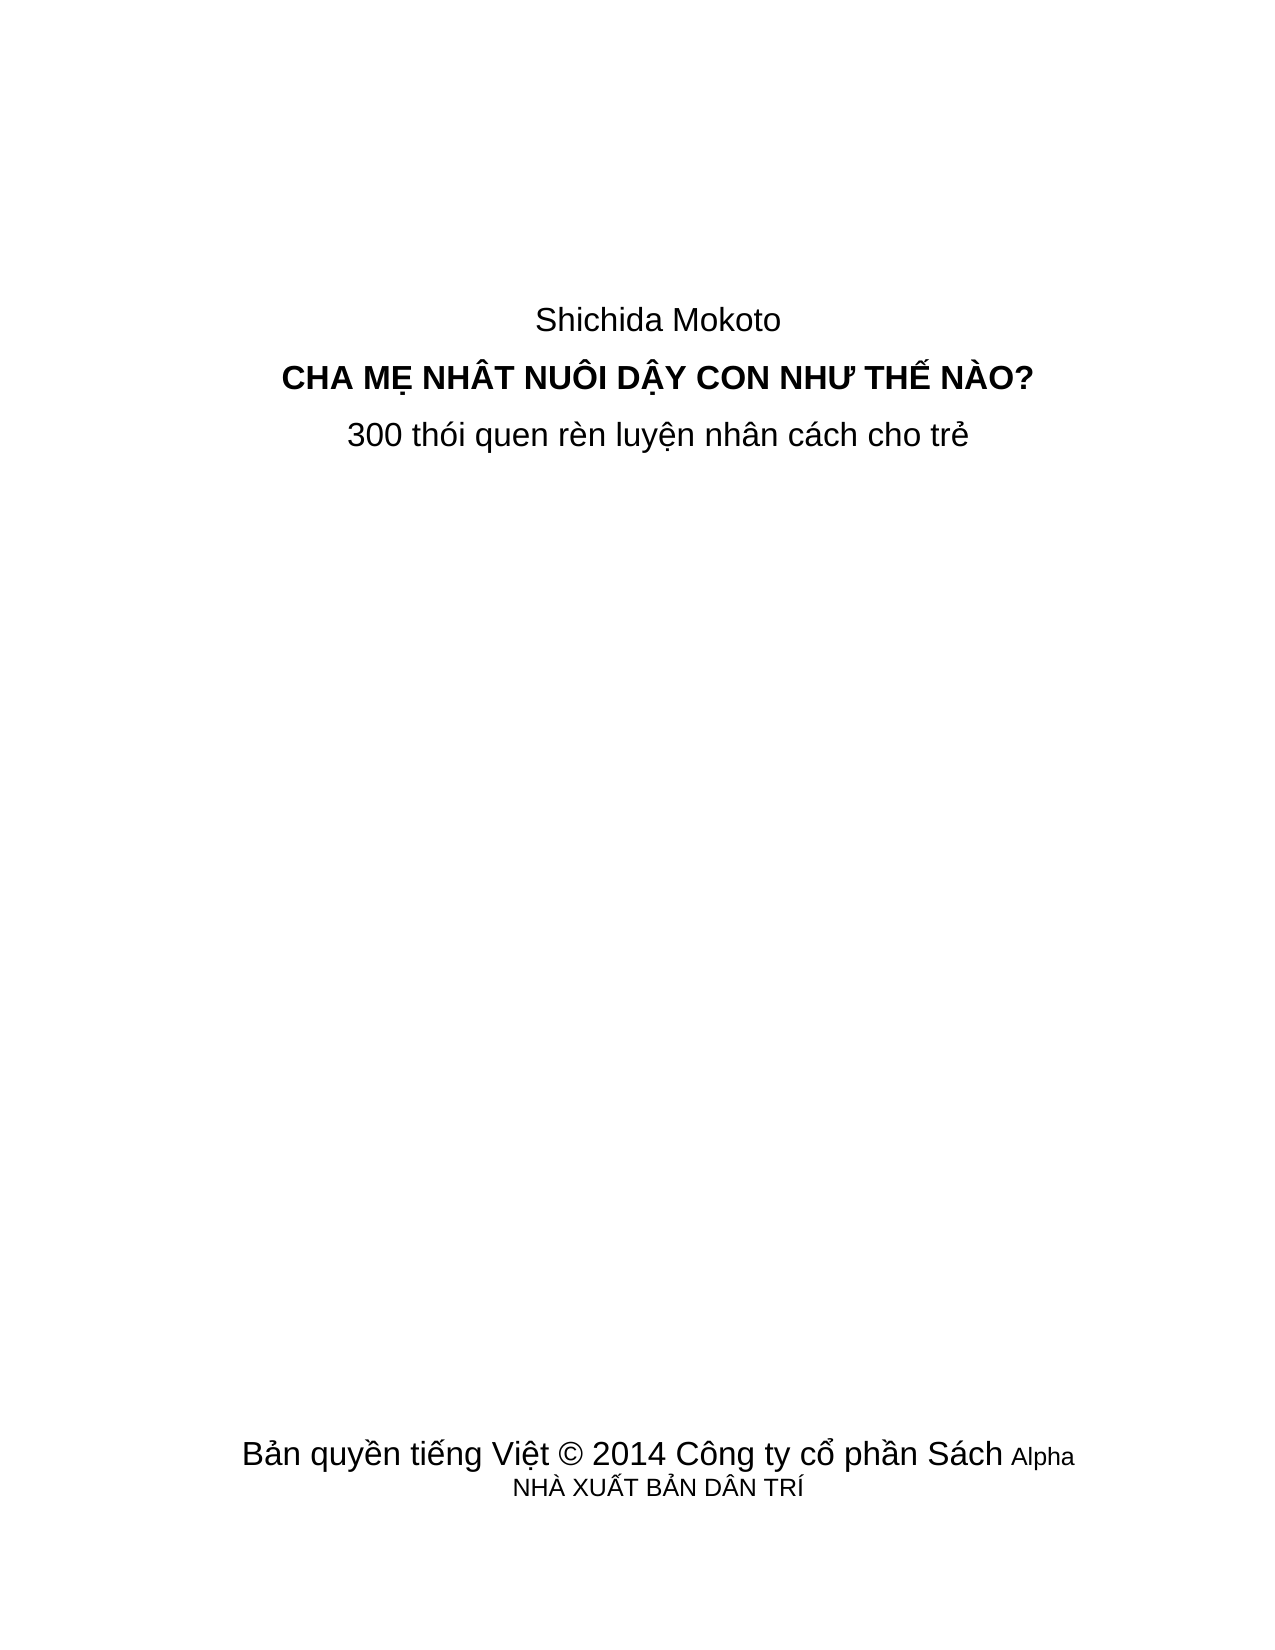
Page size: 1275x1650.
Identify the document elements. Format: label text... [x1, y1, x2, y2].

text Shichida Mokoto [148, 300, 1169, 339]
text Bản quyền tiếng Việt © 2014 Công ty cổ phần Sách Alpha [148, 1434, 1169, 1472]
text 300 thói quen rèn luyện nhân cách cho trẻ [148, 416, 1169, 454]
text NHÀ XUẤT BẢN DÂN TRÍ [148, 1472, 1169, 1501]
text CHA MẸ NHÂT NUÔI DẬY CON NHƯ THẾ NÀO? [148, 358, 1169, 396]
